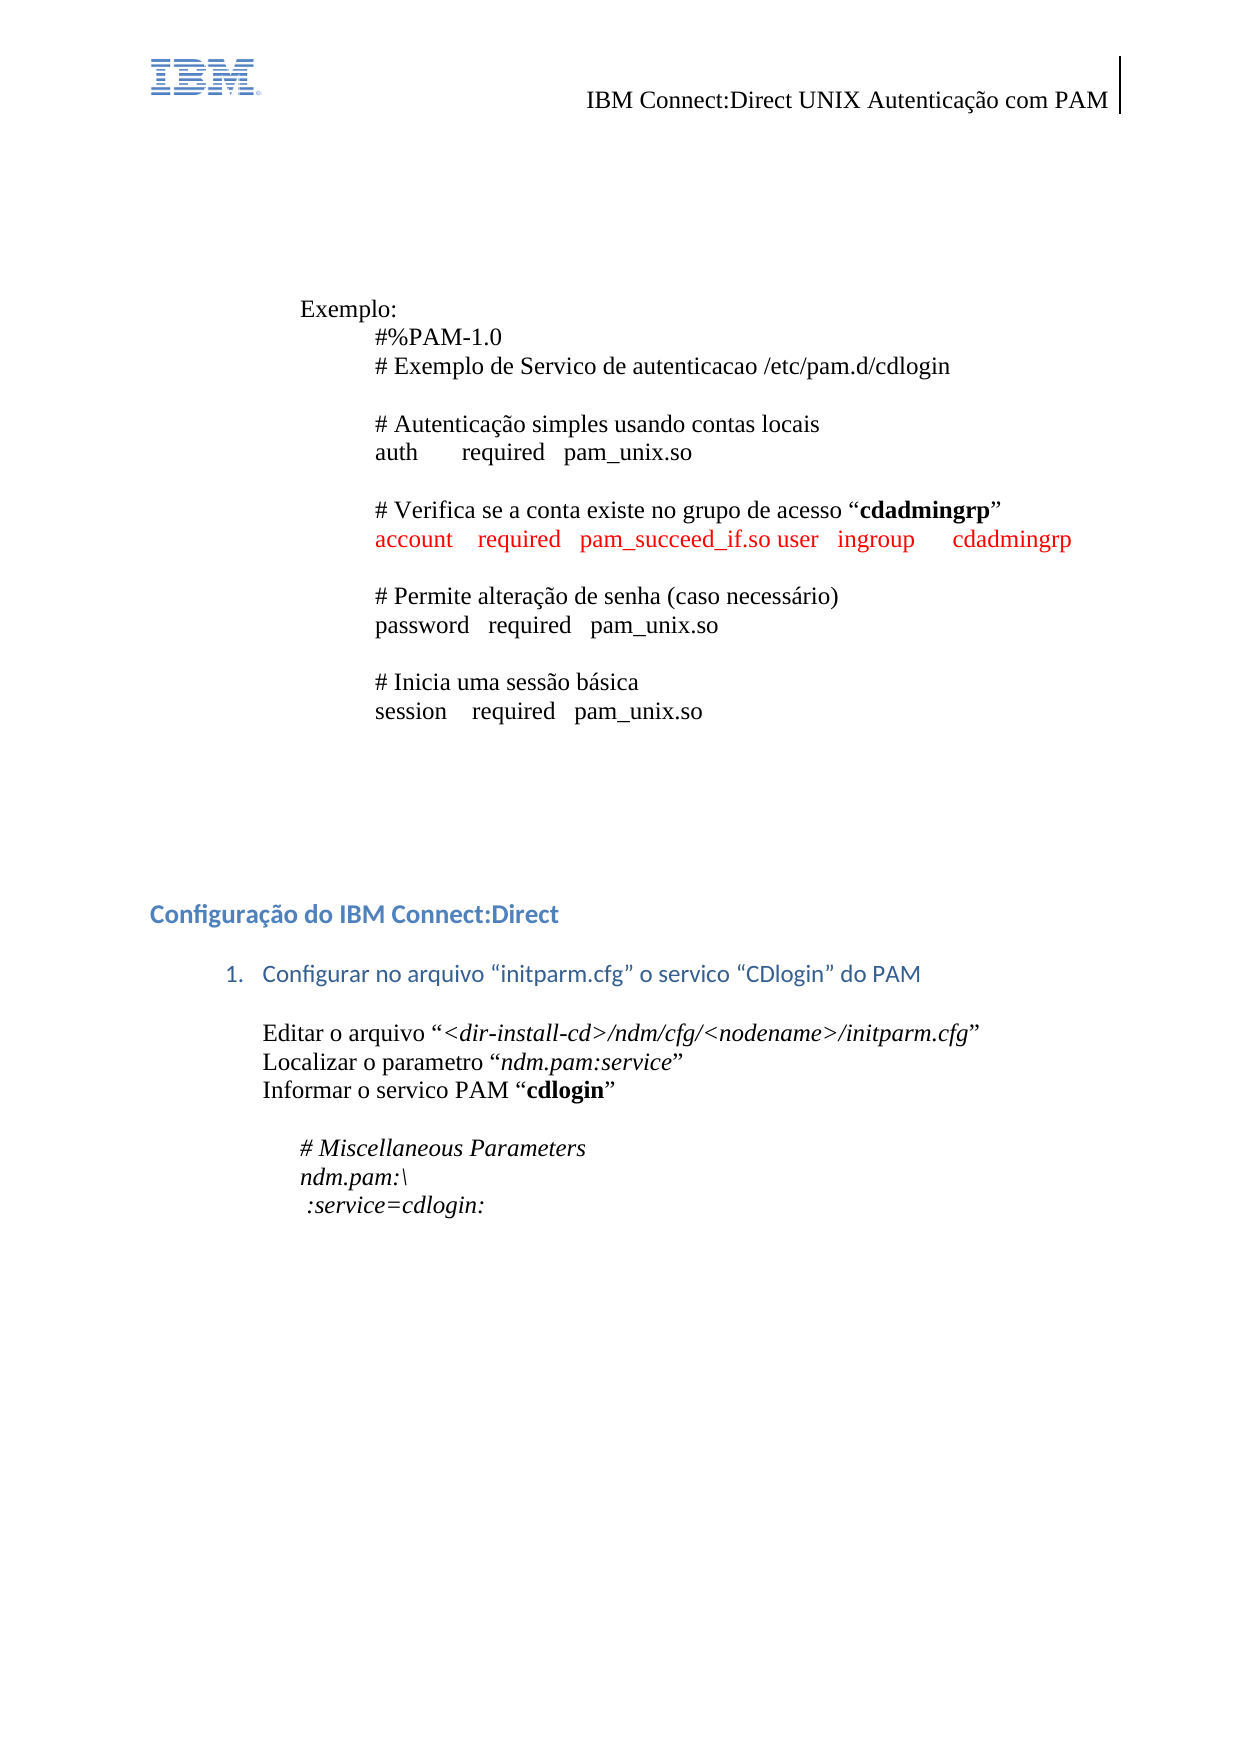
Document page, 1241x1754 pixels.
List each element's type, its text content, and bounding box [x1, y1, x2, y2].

text auth required pam_unix.so [375, 437, 1090, 466]
text :service=cdlogin: [300, 1190, 1090, 1219]
text Localizar o parametro “ndm.pam:service” [262, 1047, 1090, 1075]
text # Miscellaneous Parameters [300, 1133, 1090, 1162]
text # Verifica se a conta existe no grupo de acesso “cdadmingrp” [375, 495, 1090, 524]
text # Inicia uma sessão básica [375, 667, 1090, 696]
subtitle Configuração do IBM Connect:Direct [150, 897, 1090, 930]
text Informar o servico PAM “cdlogin” [262, 1075, 1090, 1104]
text account required pam_succeed_if.so user ingroup cdadmingrp [375, 524, 1090, 552]
picture [150, 29, 262, 124]
list Configurar no arquivo “initparm.cfg” o servico “CDlogin” do PAM [225, 958, 1090, 989]
text Editar o arquivo “<dir-install-cd>/ndm/cfg/<nodename>/initparm.cfg” [262, 1018, 1090, 1047]
text session required pam_unix.so [375, 696, 1090, 725]
text password required pam_unix.so [375, 610, 1090, 639]
text # Exemplo de Servico de autenticacao /etc/pam.d/cdlogin [375, 351, 1090, 380]
text # Permite alteração de senha (caso necessário) [375, 581, 1090, 610]
text #%PAM-1.0 [375, 322, 1090, 351]
text ndm.pam:\ [300, 1162, 1090, 1190]
text Exemplo: [300, 294, 1090, 322]
text # Autenticação simples usando contas locais [375, 409, 1090, 437]
